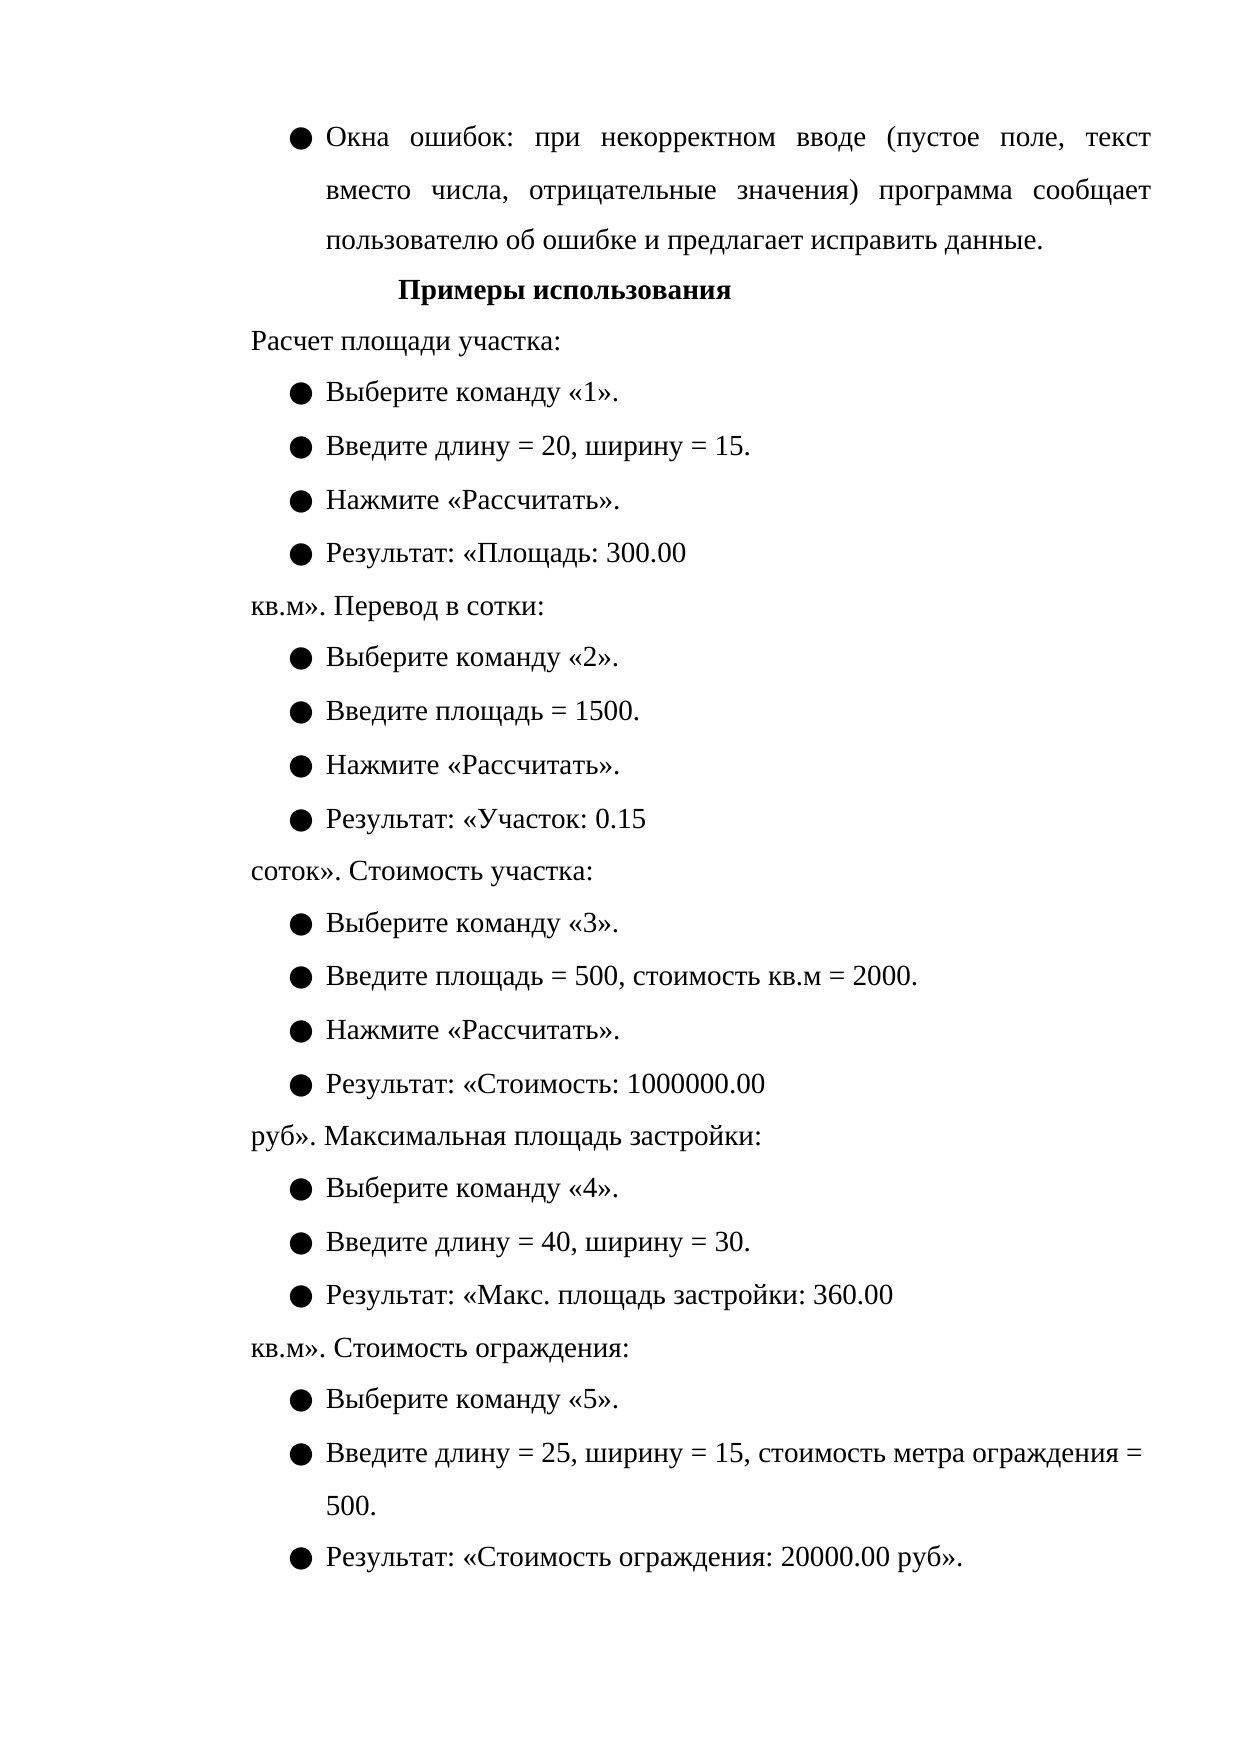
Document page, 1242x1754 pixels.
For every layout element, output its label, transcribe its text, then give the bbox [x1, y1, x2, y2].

list Выберите команду «4». [288, 1169, 1183, 1206]
list Результат: «Площадь: 300.00 кв.м». Перевод в сотки: [251, 534, 766, 621]
text Расчет площади участка: [251, 323, 1183, 356]
list Введите длину = 40, ширину = 30. [288, 1223, 1183, 1259]
list Выберите команду «1». [288, 373, 1183, 410]
list Введите площадь = 500, стоимость кв.м = 2000. [288, 957, 1183, 994]
list Результат: «Стоимость: 1000000.00 руб». Максимальная площадь застройки: [251, 1065, 834, 1152]
list Нажмите «Рассчитать». [288, 481, 1183, 517]
list Нажмите «Рассчитать». [288, 1011, 1183, 1048]
list Нажмите «Рассчитать». [288, 746, 1183, 783]
subtitle Примеры использования [251, 272, 1183, 306]
list Введите длину = 25, ширину = 15, стоимость метра ограждения = 500. [288, 1434, 1151, 1521]
list Результат: «Макс. площадь застройки: 360.00 кв.м». Стоимость ограждения: [251, 1276, 973, 1363]
list Введите площадь = 1500. [288, 692, 1183, 729]
list Выберите команду «5». [288, 1380, 1183, 1417]
list Выберите команду «2». [288, 638, 1183, 675]
list Введите длину = 20, ширину = 15. [288, 427, 1183, 464]
list Выберите команду «3». [288, 904, 1183, 940]
list Результат: «Участок: 0.15 соток». Стоимость участка: [251, 800, 740, 887]
list Результат: «Стоимость ограждения: 20000.00 руб». [288, 1538, 1183, 1575]
list Окна ошибок: при некорректном вводе (пустое поле, текст вместо числа, отрицательные значения) программа сообщает пользователю об ошибке и предлагает исправить данные. [288, 118, 1152, 256]
